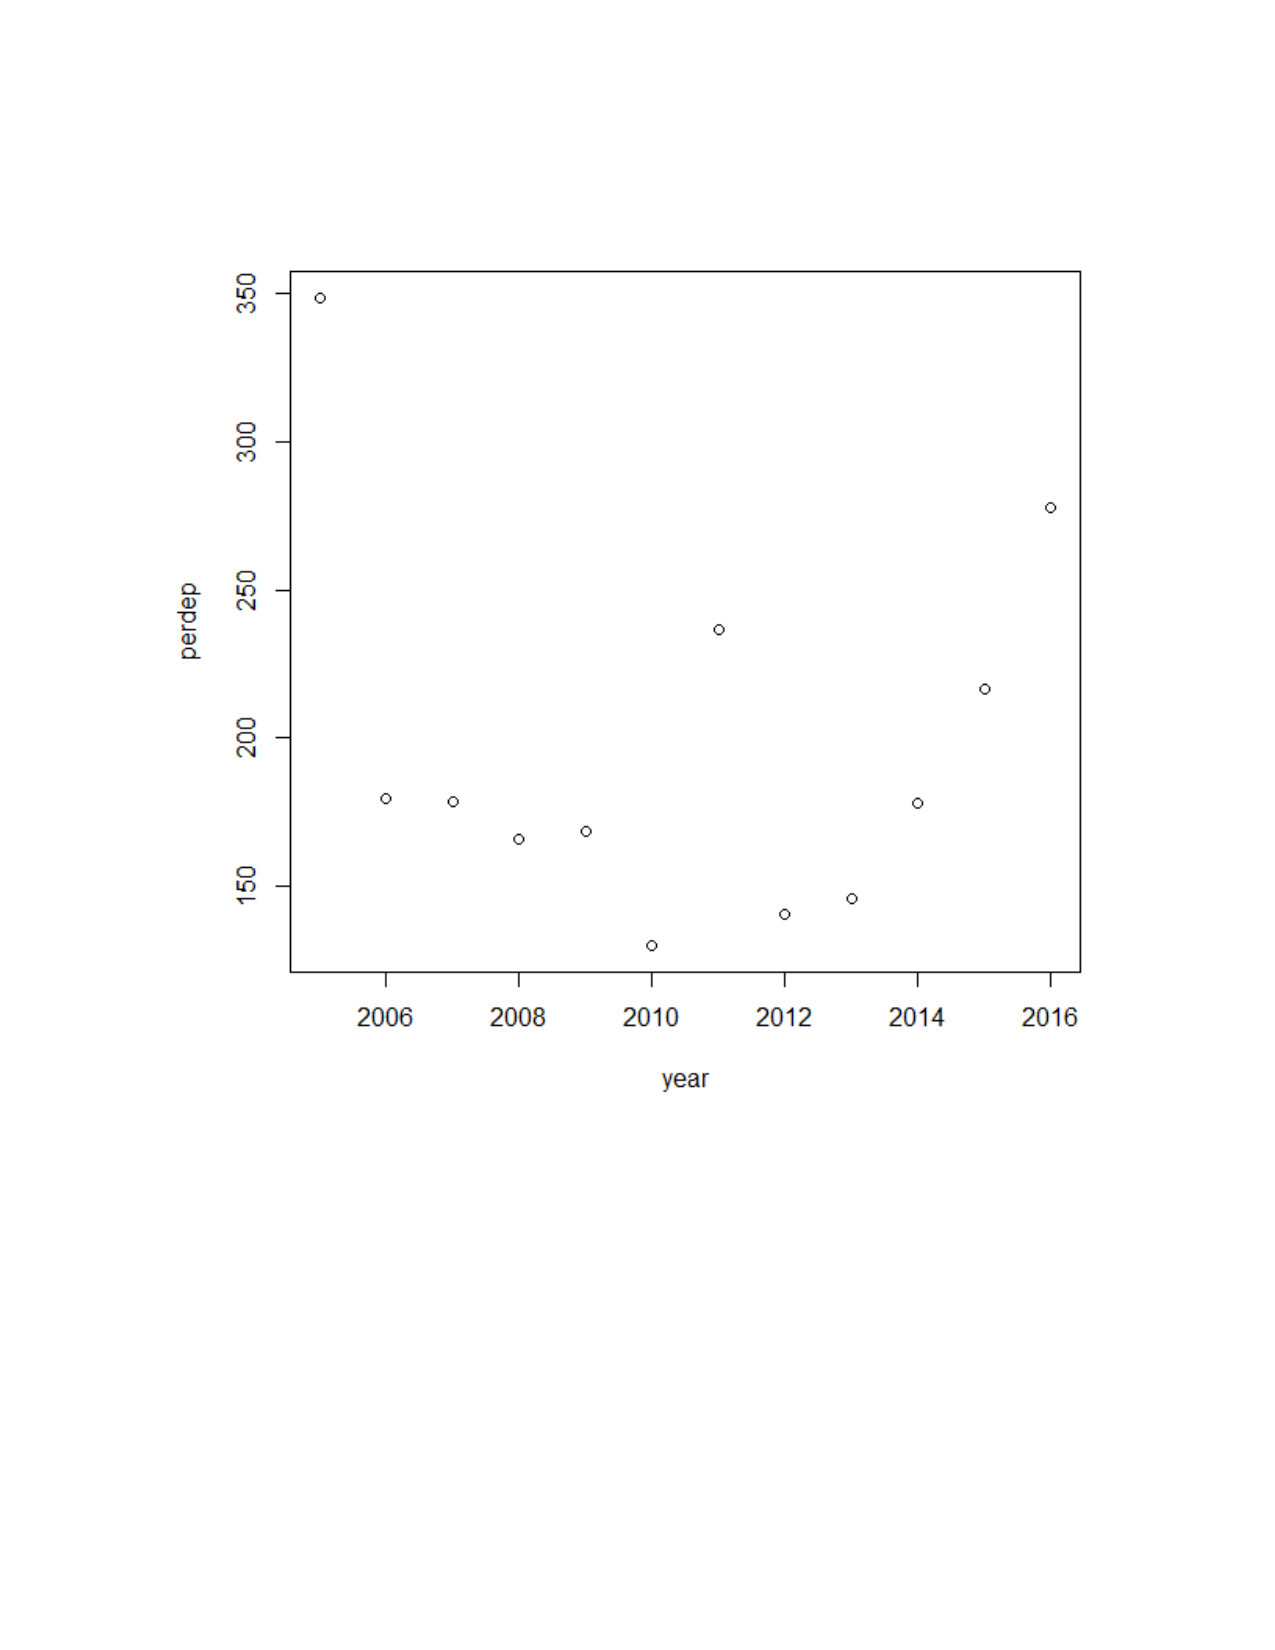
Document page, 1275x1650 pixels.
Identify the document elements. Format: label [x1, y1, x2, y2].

picture [168, 150, 1144, 1125]
